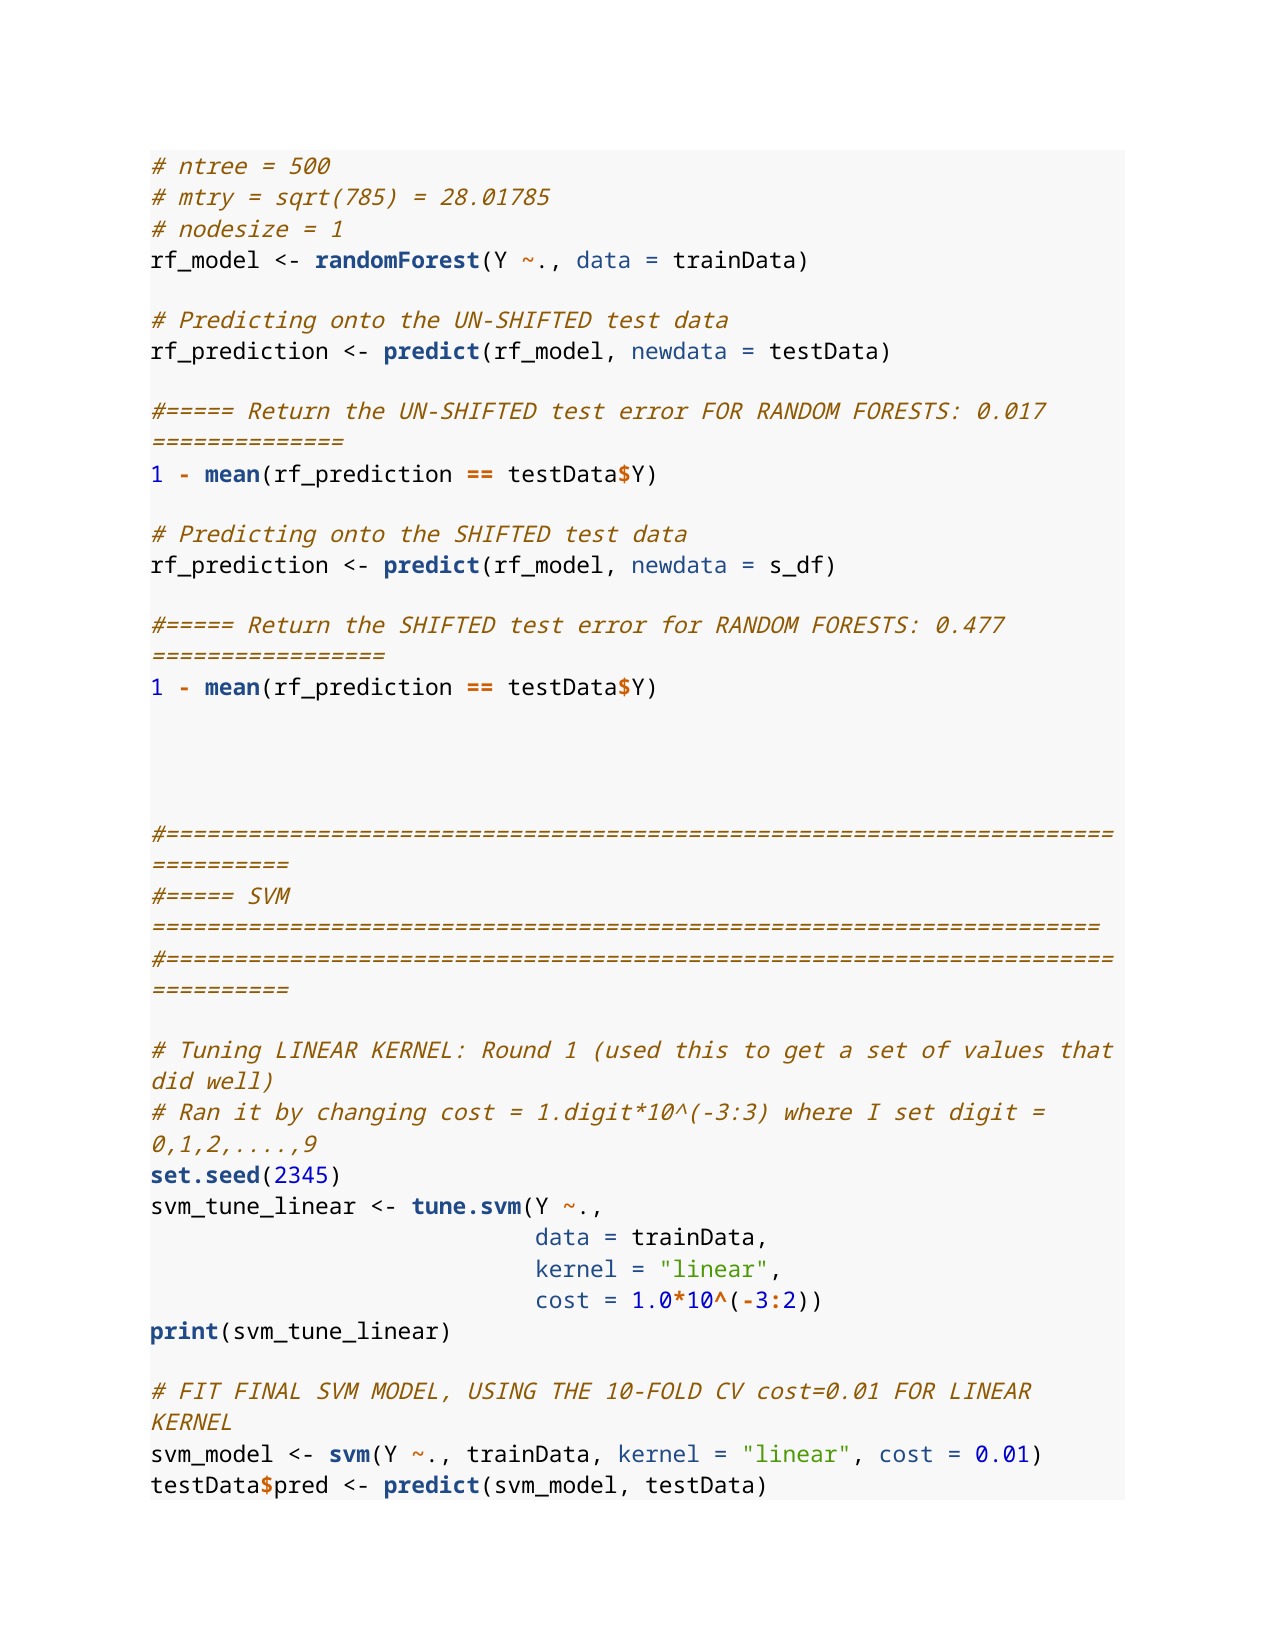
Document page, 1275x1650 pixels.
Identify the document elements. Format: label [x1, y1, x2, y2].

text [150, 150, 1125, 1500]
